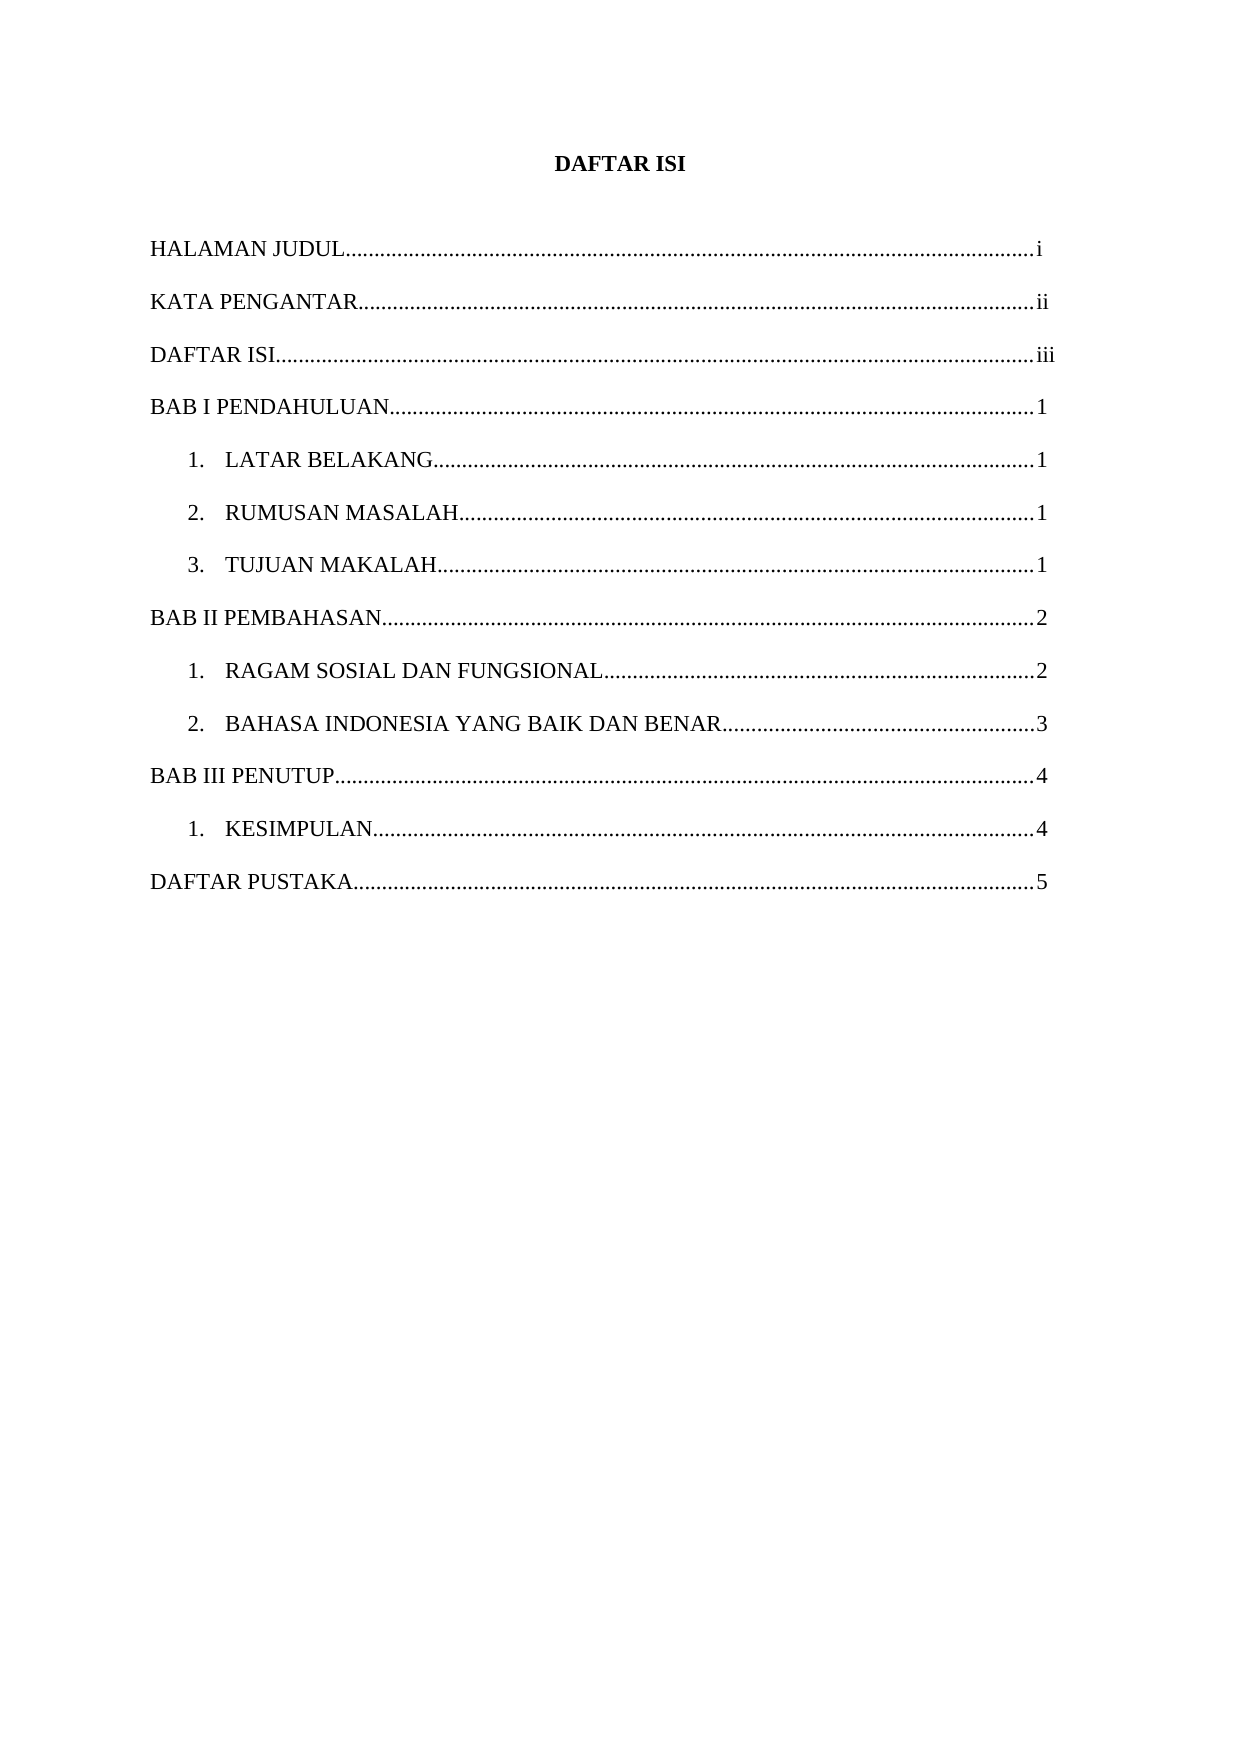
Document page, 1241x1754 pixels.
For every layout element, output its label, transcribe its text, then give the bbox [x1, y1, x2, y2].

text BAB II PEMBAHASAN 2 [150, 604, 1090, 631]
text DAFTAR ISI [150, 150, 1090, 176]
list RUMUSAN MASALAH 1 [187, 499, 1090, 525]
list LATAR BELAKANG 1 [187, 446, 1090, 472]
list KESIMPULAN 4 [187, 815, 1090, 841]
text HALAMAN JUDUL i [150, 235, 1090, 262]
text DAFTAR ISI iii [150, 341, 1090, 367]
text BAB III PENUTUP 4 [150, 762, 1090, 789]
list BAHASA INDONESIA YANG BAIK DAN BENAR 3 [187, 710, 1090, 736]
text DAFTAR PUSTAKA 5 [150, 868, 1090, 894]
text BAB I PENDAHULUAN 1 [150, 393, 1090, 420]
text KATA PENGANTAR ii [150, 288, 1090, 314]
list TUJUAN MAKALAH 1 [187, 552, 1090, 578]
list RAGAM SOSIAL DAN FUNGSIONAL 2 [187, 657, 1090, 683]
